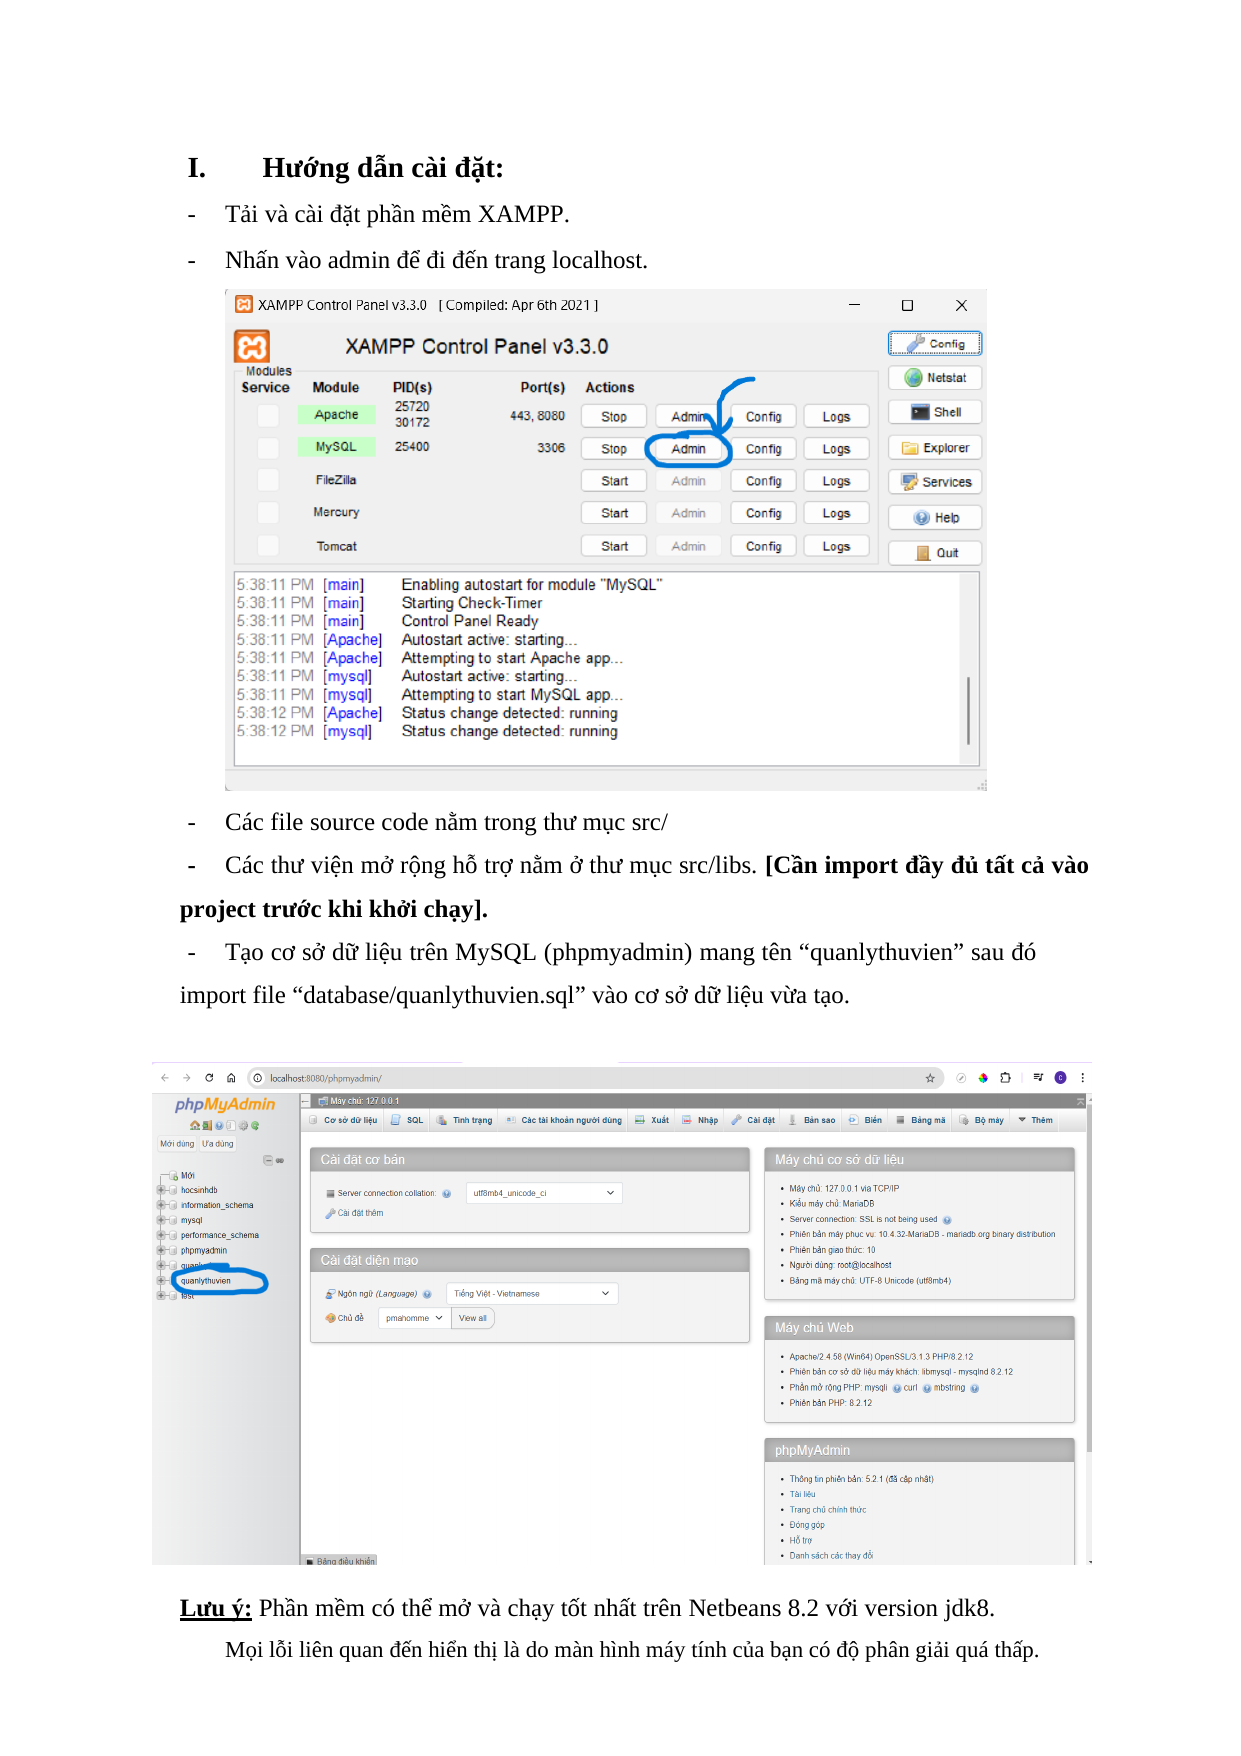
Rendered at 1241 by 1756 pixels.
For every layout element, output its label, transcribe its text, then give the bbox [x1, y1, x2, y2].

picture [152, 1062, 1092, 1565]
picture [225, 289, 987, 791]
list Tạo cơ sở dữ liệu trên MySQL (phpmyadmin) mang tên “quanlythuvien” sau đó import file “database/quanlythuvien.sql” vào cơ sở dữ liệu vừa tạo. [179, 937, 1090, 1009]
list Các thư viện mở rộng hỗ trợ nằm ở thư mục src/libs. [Cần import đầy đủ tất cả vào project trước khi khởi chạy]. [179, 851, 1091, 923]
text Mọi lỗi liên quan đến hiển thị là do màn hình máy tính của bạn có độ phân giải quá thấp. [225, 1636, 1194, 1663]
text Lưu ý: Phần mềm có thể mở và chạy tốt nhất trên Netbeans 8.2 với version jdk8. [150, 1593, 1109, 1622]
list Tải và cài đặt phần mềm XAMPP. [187, 199, 1194, 228]
subtitle Hướng dẫn cài đặt: [187, 150, 1194, 183]
list Nhấn vào admin để đi đến trang localhost. [187, 245, 1194, 273]
list Các file source code nằm trong thư mục src/ [187, 807, 1194, 836]
